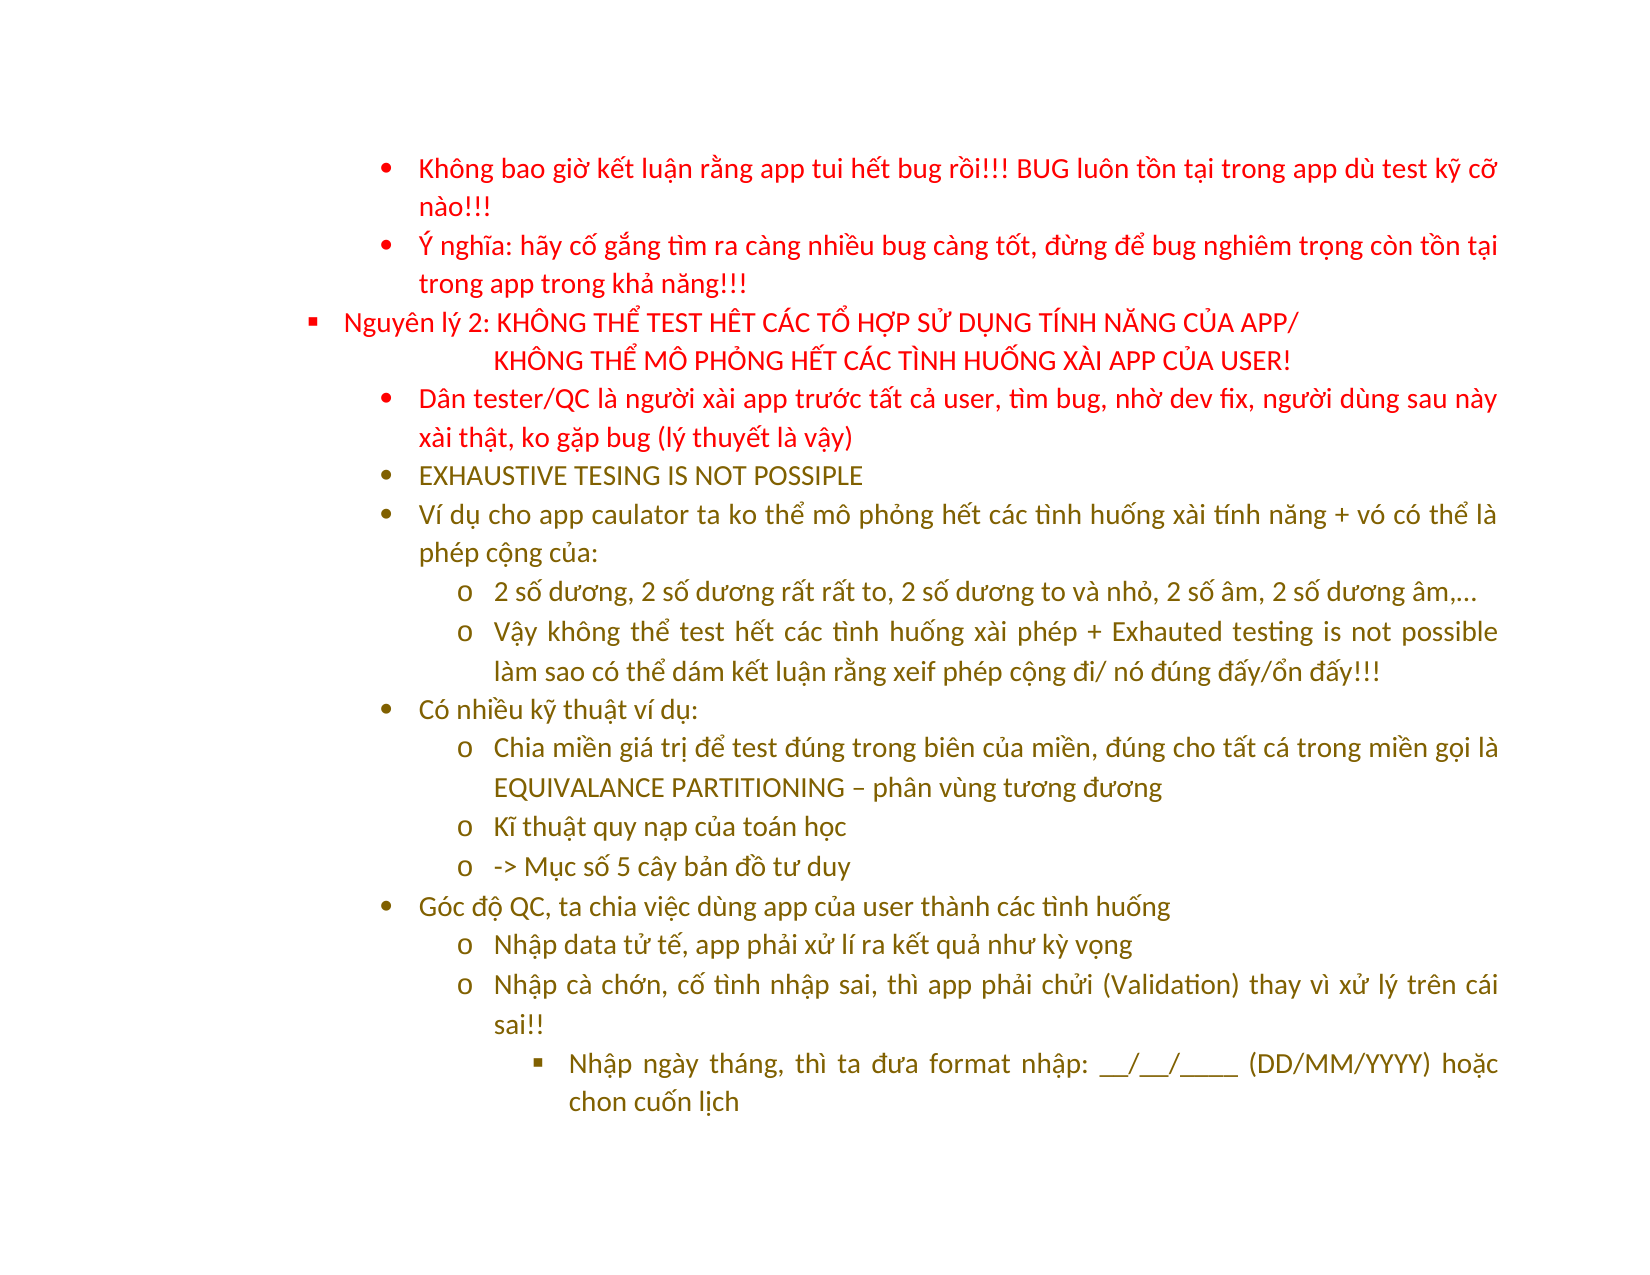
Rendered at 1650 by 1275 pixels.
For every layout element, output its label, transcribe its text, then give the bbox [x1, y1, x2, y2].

list Vậy không thể test hết các tình huống xài phép + Exhauted testing is not possible làm sao có thể dám kết luận rằng xeif phép cộng đi/ nó đúng đấy/ổn đấy!!! [456, 613, 1500, 688]
list Nhập ngày tháng, thì ta đưa format nhập: __/__/____ (DD/MM/YYYY) hoặc chon cuốn lịch [531, 1045, 1500, 1119]
list KHÔNG THỂ MÔ PHỎNG HẾT CÁC TÌNH HUỐNG XÀI APP CỦA USER! [494, 342, 1500, 378]
list Nhập cà chớn, cố tình nhập sai, thì app phải chửi (Validation) thay vì xử lý trên cái sai!! [456, 966, 1500, 1042]
list EXHAUSTIVE TESING IS NOT POSSIPLE [381, 457, 1500, 493]
list Có nhiều kỹ thuật ví dụ: [381, 691, 1500, 727]
list Nhập data tử tế, app phải xử lí ra kết quả như kỳ vọng [456, 926, 1500, 963]
list Chia miền giá trị để test đúng trong biên của miền, đúng cho tất cá trong miền gọi là EQUIVALANCE PARTITIONING – phân vùng tương đương [456, 729, 1500, 805]
list Ví dụ cho app caulator ta ko thể mô phỏng hết các tình huống xài tính năng + vó có thể là phép cộng của: [381, 496, 1500, 570]
list -> Mục số 5 cây bản đồ tư duy [456, 848, 1500, 885]
list 2 số dương, 2 số dương rất rất to, 2 số dương to và nhỏ, 2 số âm, 2 số dương âm,… [456, 573, 1500, 610]
list Không bao giờ kết luận rằng app tui hết bug rồi!!! BUG luôn tồn tại trong app dù test kỹ cỡ nào!!! [381, 150, 1500, 224]
list Nguyên lý 2: KHÔNG THỂ TEST HÊT CÁC TỔ HỢP SỬ DỤNG TÍNH NĂNG CỦA APP/ [306, 304, 1500, 339]
list Dân tester/QC là người xài app trước tất cả user, tìm bug, nhờ dev fix, người dùng sau này xài thật, ko gặp bug (lý thuyết là vậy) [381, 381, 1500, 455]
list Kĩ thuật quy nạp của toán học [456, 808, 1500, 845]
list Góc độ QC, ta chia việc dùng app của user thành các tình huống [381, 888, 1500, 923]
list Ý nghĩa: hãy cố gắng tìm ra càng nhiều bug càng tốt, đừng để bug nghiêm trọng còn tồn tại trong app trong khả năng!!! [381, 227, 1500, 301]
